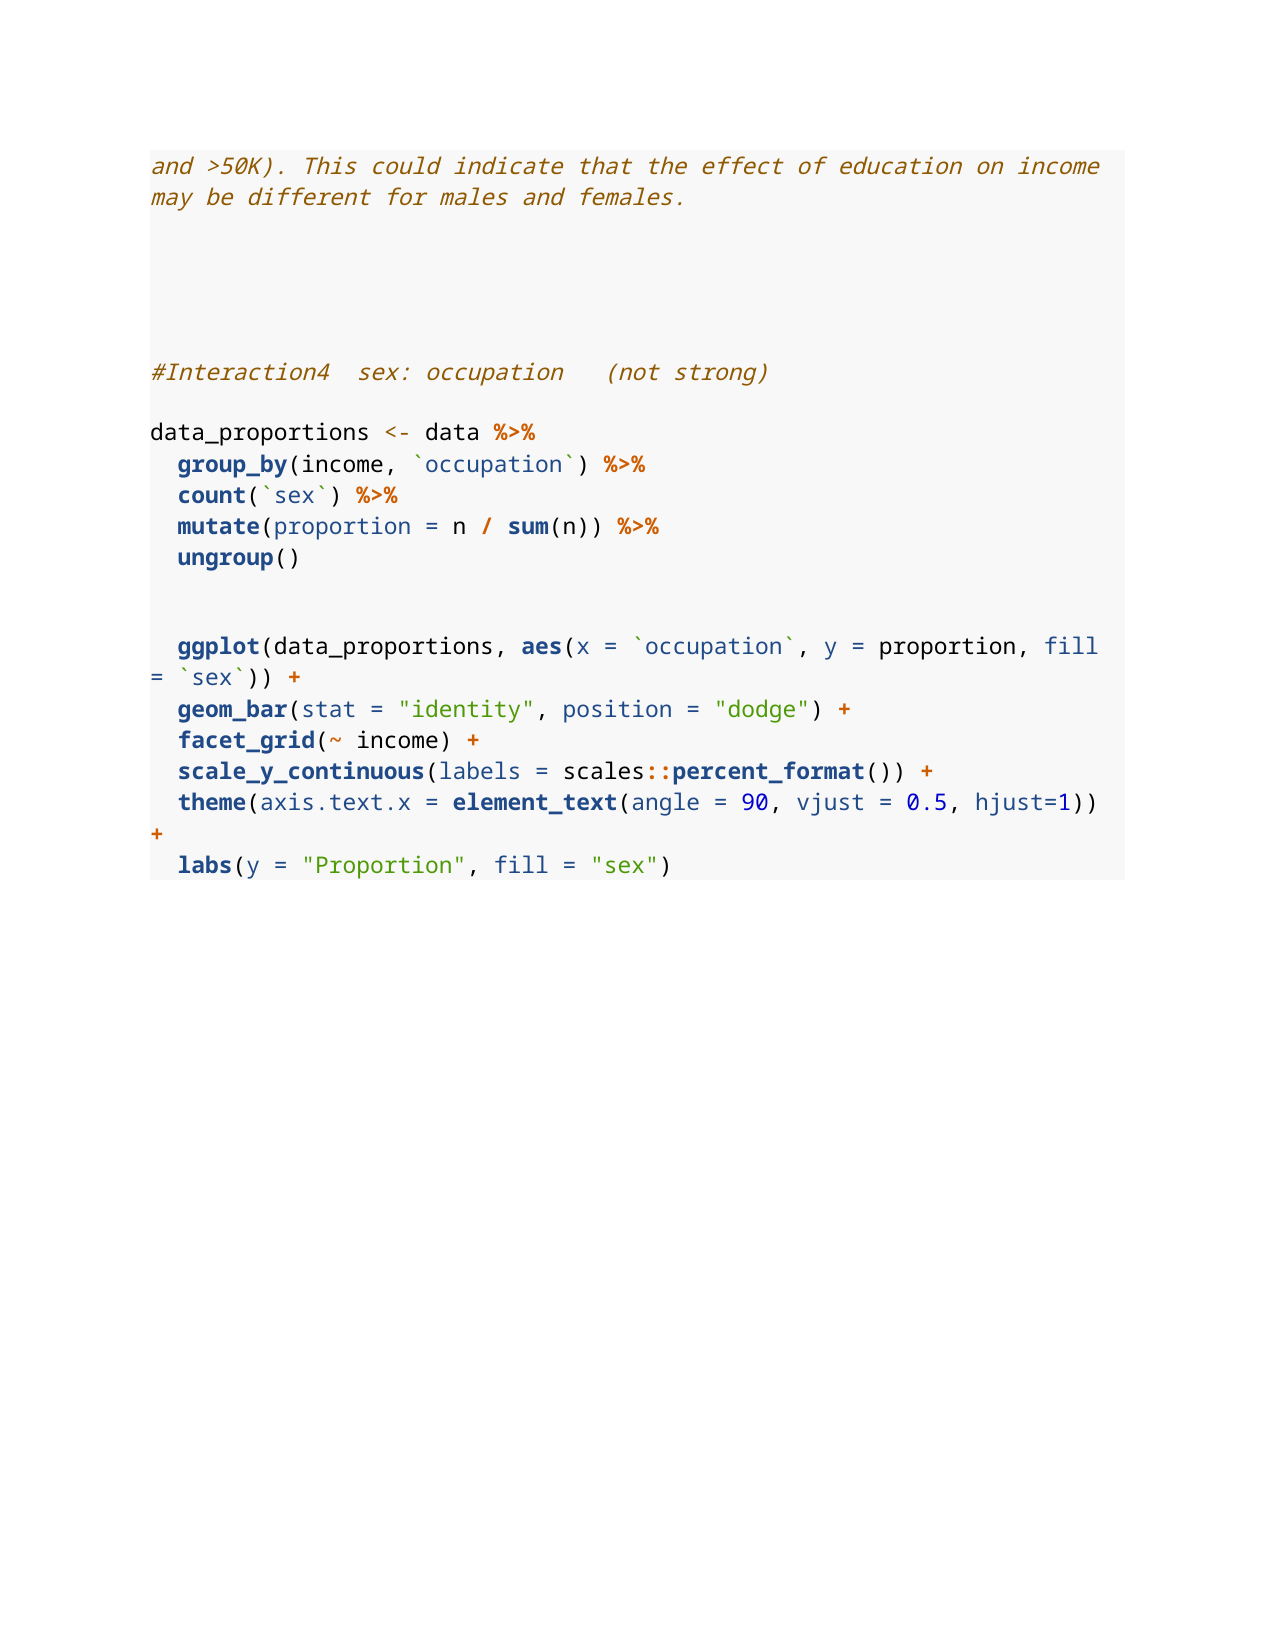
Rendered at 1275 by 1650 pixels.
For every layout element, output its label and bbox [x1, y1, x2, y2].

text [150, 150, 1125, 880]
